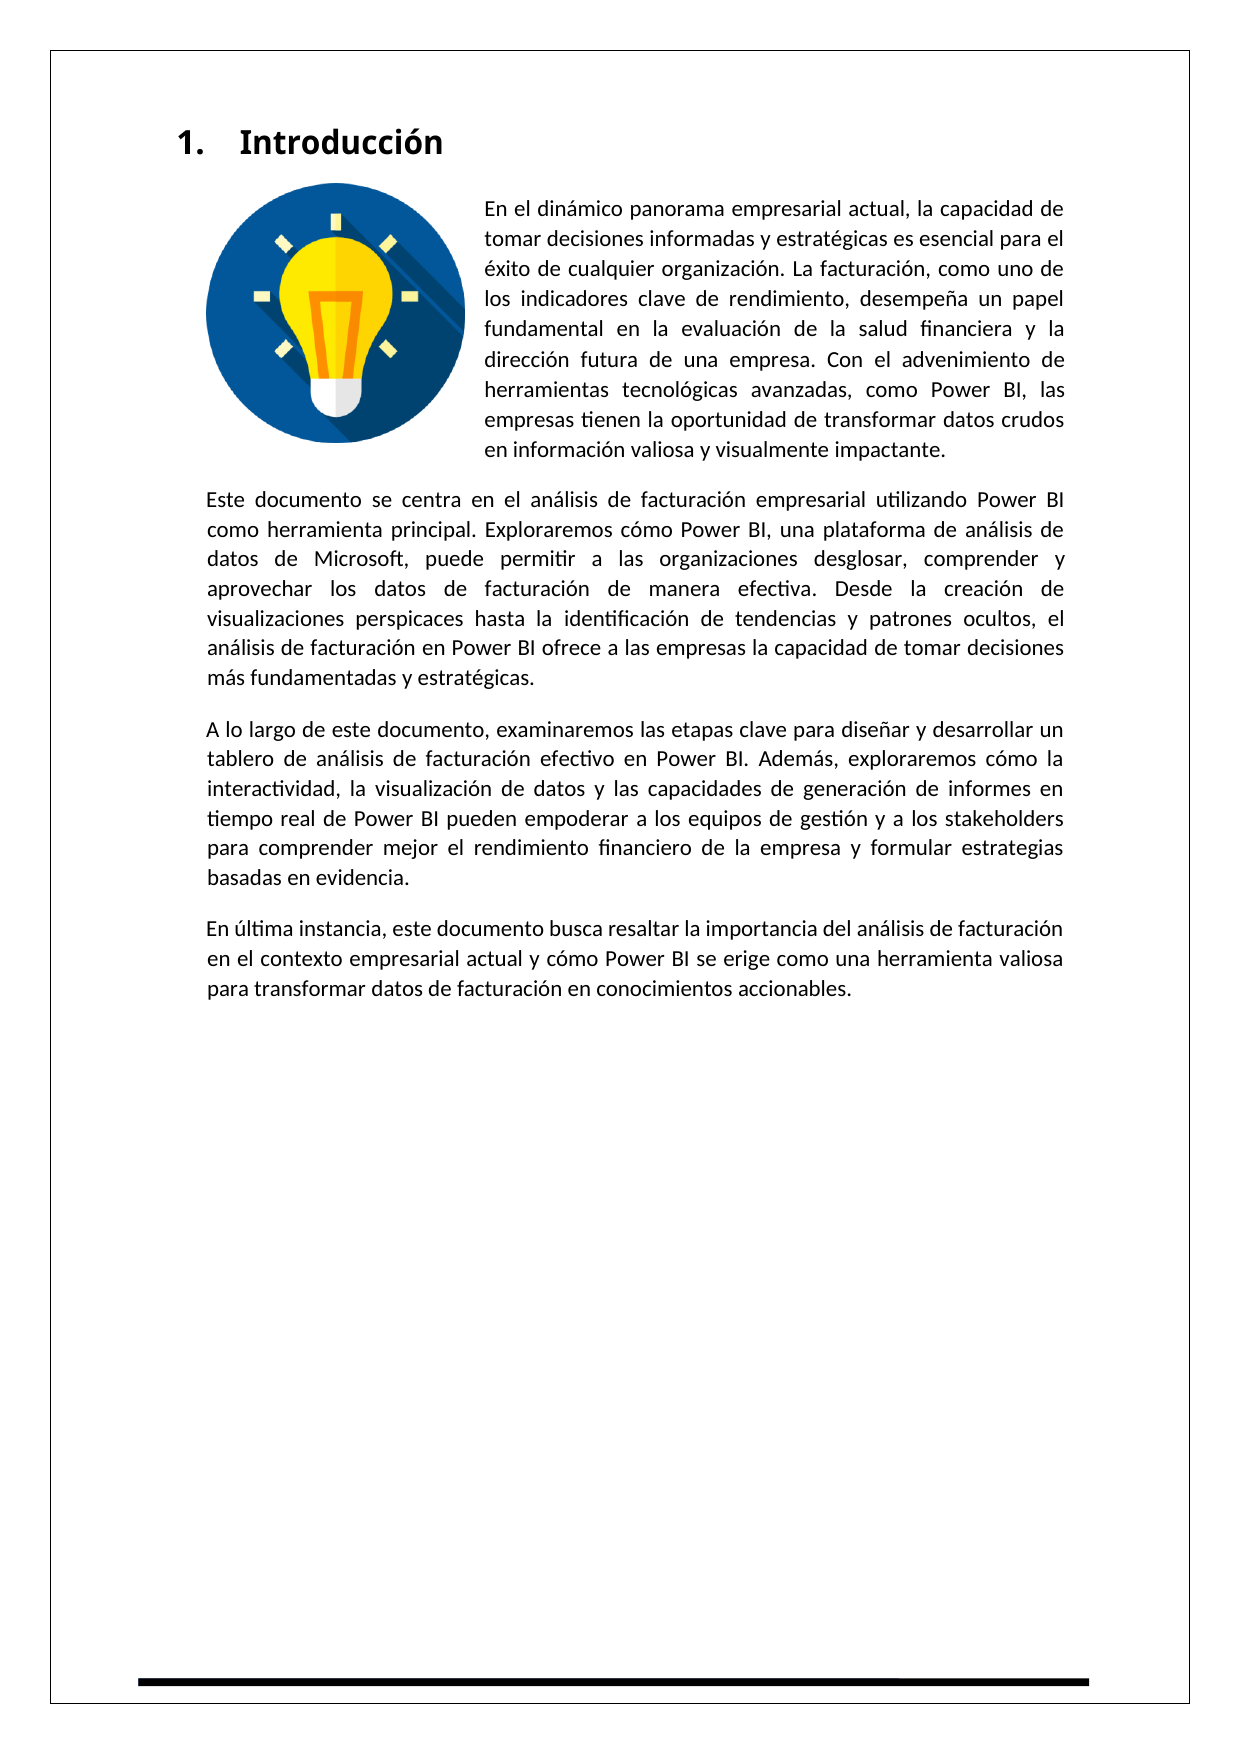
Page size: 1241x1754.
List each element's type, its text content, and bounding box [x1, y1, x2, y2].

subtitle Introducción [176, 118, 465, 164]
text En el dinámico panorama empresarial actual, la capacidad de tomar decisiones informadas y estratégicas es esencial para el éxito de cualquier organización. La facturación, como uno de los indicadores clave de rendimiento, desempeña un papel fundamental en la evaluación de la salud financiera y la dirección futura de una empresa. Con el advenimiento de herramientas tecnológicas avanzadas, como Power BI, las empresas tienen la oportunidad de transformar datos crudos en información valiosa y visualmente impactante. [484, 194, 1065, 463]
text A lo largo de este documento, examinaremos las etapas clave para diseñar y desarrollar un tablero de análisis de facturación efectivo en Power BI. Además, exploraremos cómo la interactividad, la visualización de datos y las capacidades de generación de informes en tiempo real de Power BI pueden empoderar a los equipos de gestión y a los stakeholders para comprender mejor el rendimiento financiero de la empresa y formular estrategias basadas en evidencia. [206, 715, 1065, 891]
picture [206, 183, 465, 443]
text Este documento se centra en el análisis de facturación empresarial utilizando Power BI como herramienta principal. Exploraremos cómo Power BI, una plataforma de análisis de datos de Microsoft, puede permitir a las organizaciones desglosar, comprender y aprovechar los datos de facturación de manera efectiva. Desde la creación de visualizaciones perspicaces hasta la identificación de tendencias y patrones ocultos, el análisis de facturación en Power BI ofrece a las empresas la capacidad de tomar decisiones más fundamentadas y estratégicas. [206, 485, 1065, 691]
text En última instancia, este documento busca resaltar la importancia del análisis de facturación en el contexto empresarial actual y cómo Power BI se erige como una herramienta valiosa para transformar datos de facturación en conocimientos accionables. [206, 914, 1065, 1003]
